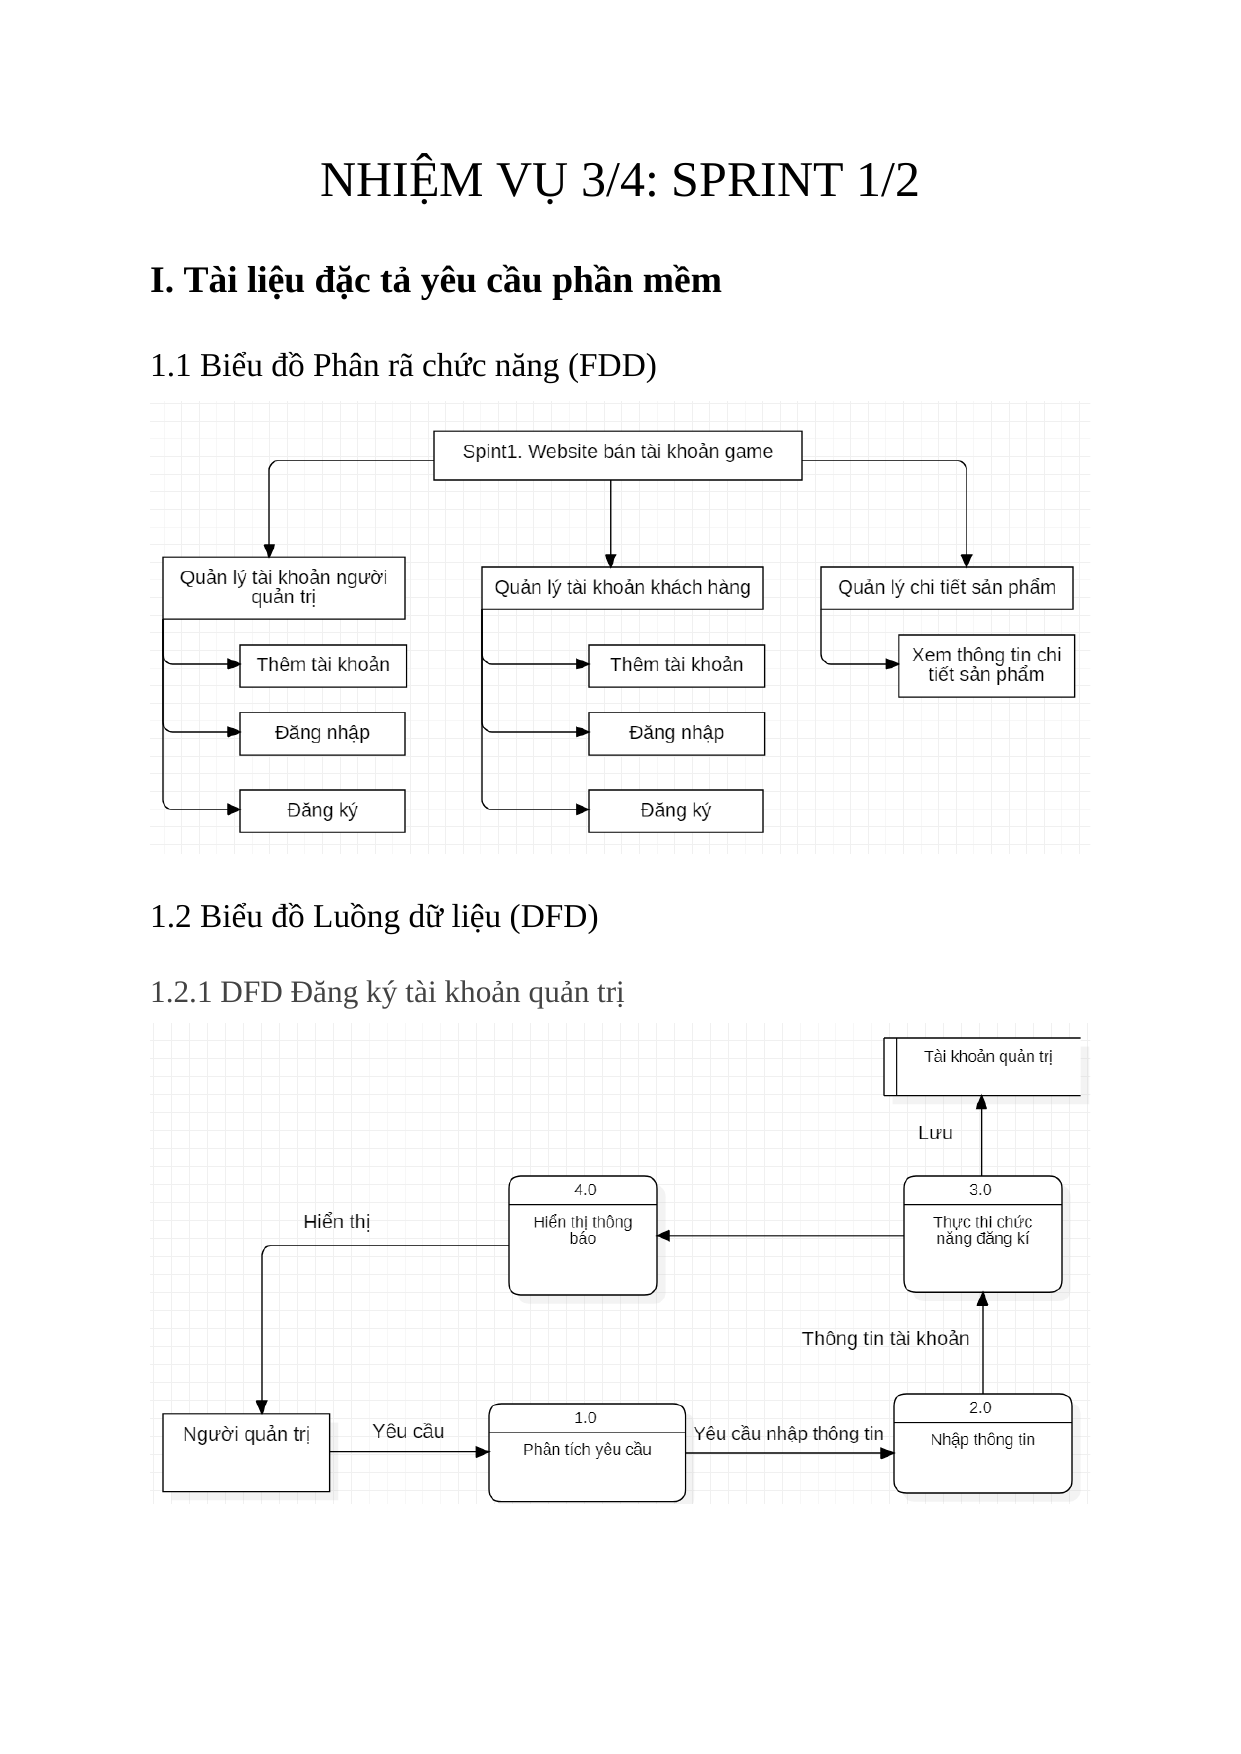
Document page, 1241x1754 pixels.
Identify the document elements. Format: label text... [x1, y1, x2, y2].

subtitle 1.2 Biểu đồ Luồng dữ liệu (DFD) [150, 896, 1090, 934]
subtitle 1.1 Biểu đồ Phân rã chức năng (FDD) [150, 345, 1090, 383]
picture [150, 1023, 1091, 1504]
picture [150, 401, 1091, 854]
subtitle 1.2.1 DFD Đăng ký tài khoản quản trị [150, 973, 1090, 1009]
title NHIỆM VỤ 3/4: SPRINT 1/2 [150, 150, 1090, 207]
subtitle I. Tài liệu đặc tả yêu cầu phần mềm [150, 258, 1090, 301]
